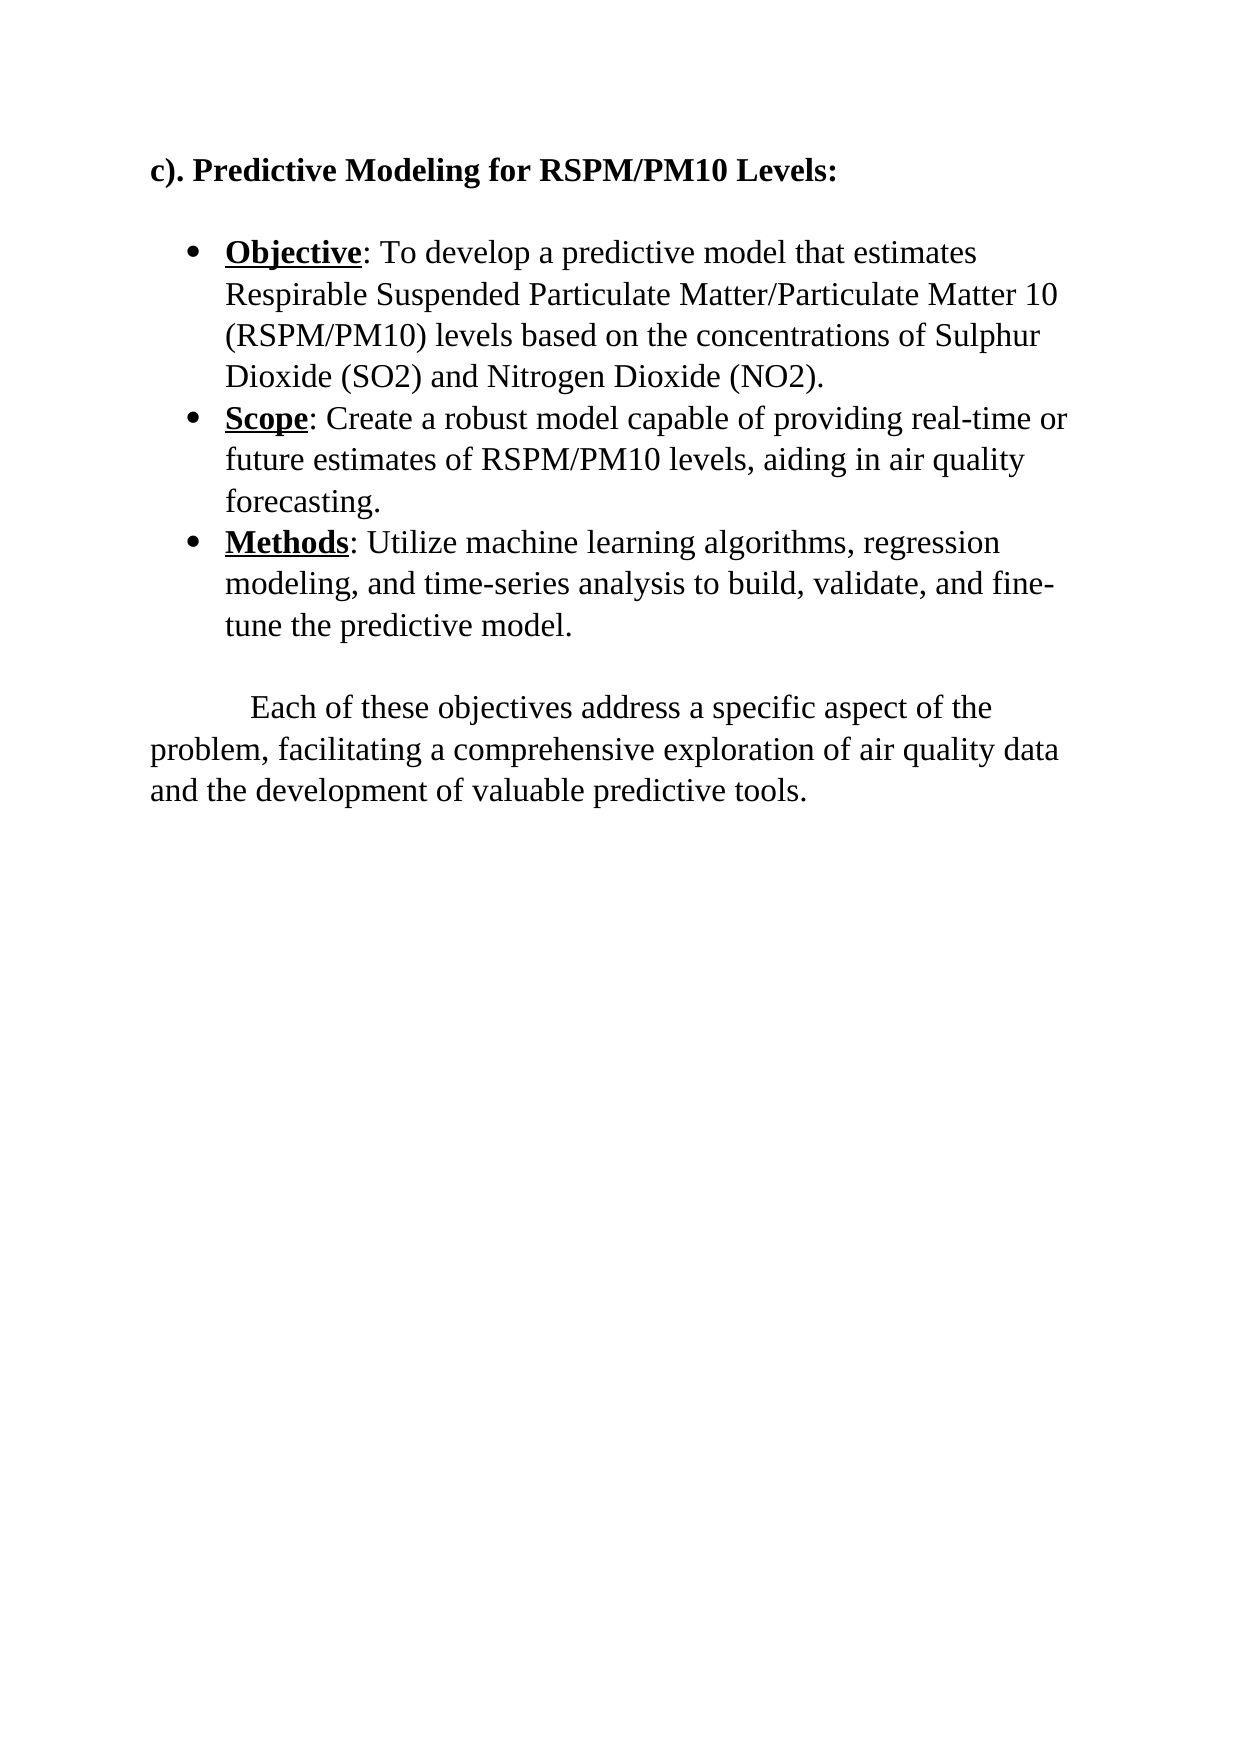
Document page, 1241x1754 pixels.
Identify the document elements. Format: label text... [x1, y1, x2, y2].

list Scope: Create a robust model capable of providing real-time or future estimates of RSPM/PM10 levels, aiding in air quality forecasting. [187, 398, 1090, 519]
text c). Predictive Modeling for RSPM/PM10 Levels: [150, 150, 1090, 188]
list Methods: Utilize machine learning algorithms, regression modeling, and time-series analysis to build, validate, and fine-tune the predictive model. [187, 522, 1090, 643]
text Each of these objectives address a specific aspect of the problem, facilitating a comprehensive exploration of air quality data and the development of valuable predictive tools. [150, 688, 1090, 809]
list Objective: To develop a predictive model that estimates Respirable Suspended Particulate Matter/Particulate Matter 10 (RSPM/PM10) levels based on the concentrations of Sulphur Dioxide (SO2) and Nitrogen Dioxide (NO2). [187, 233, 1090, 395]
